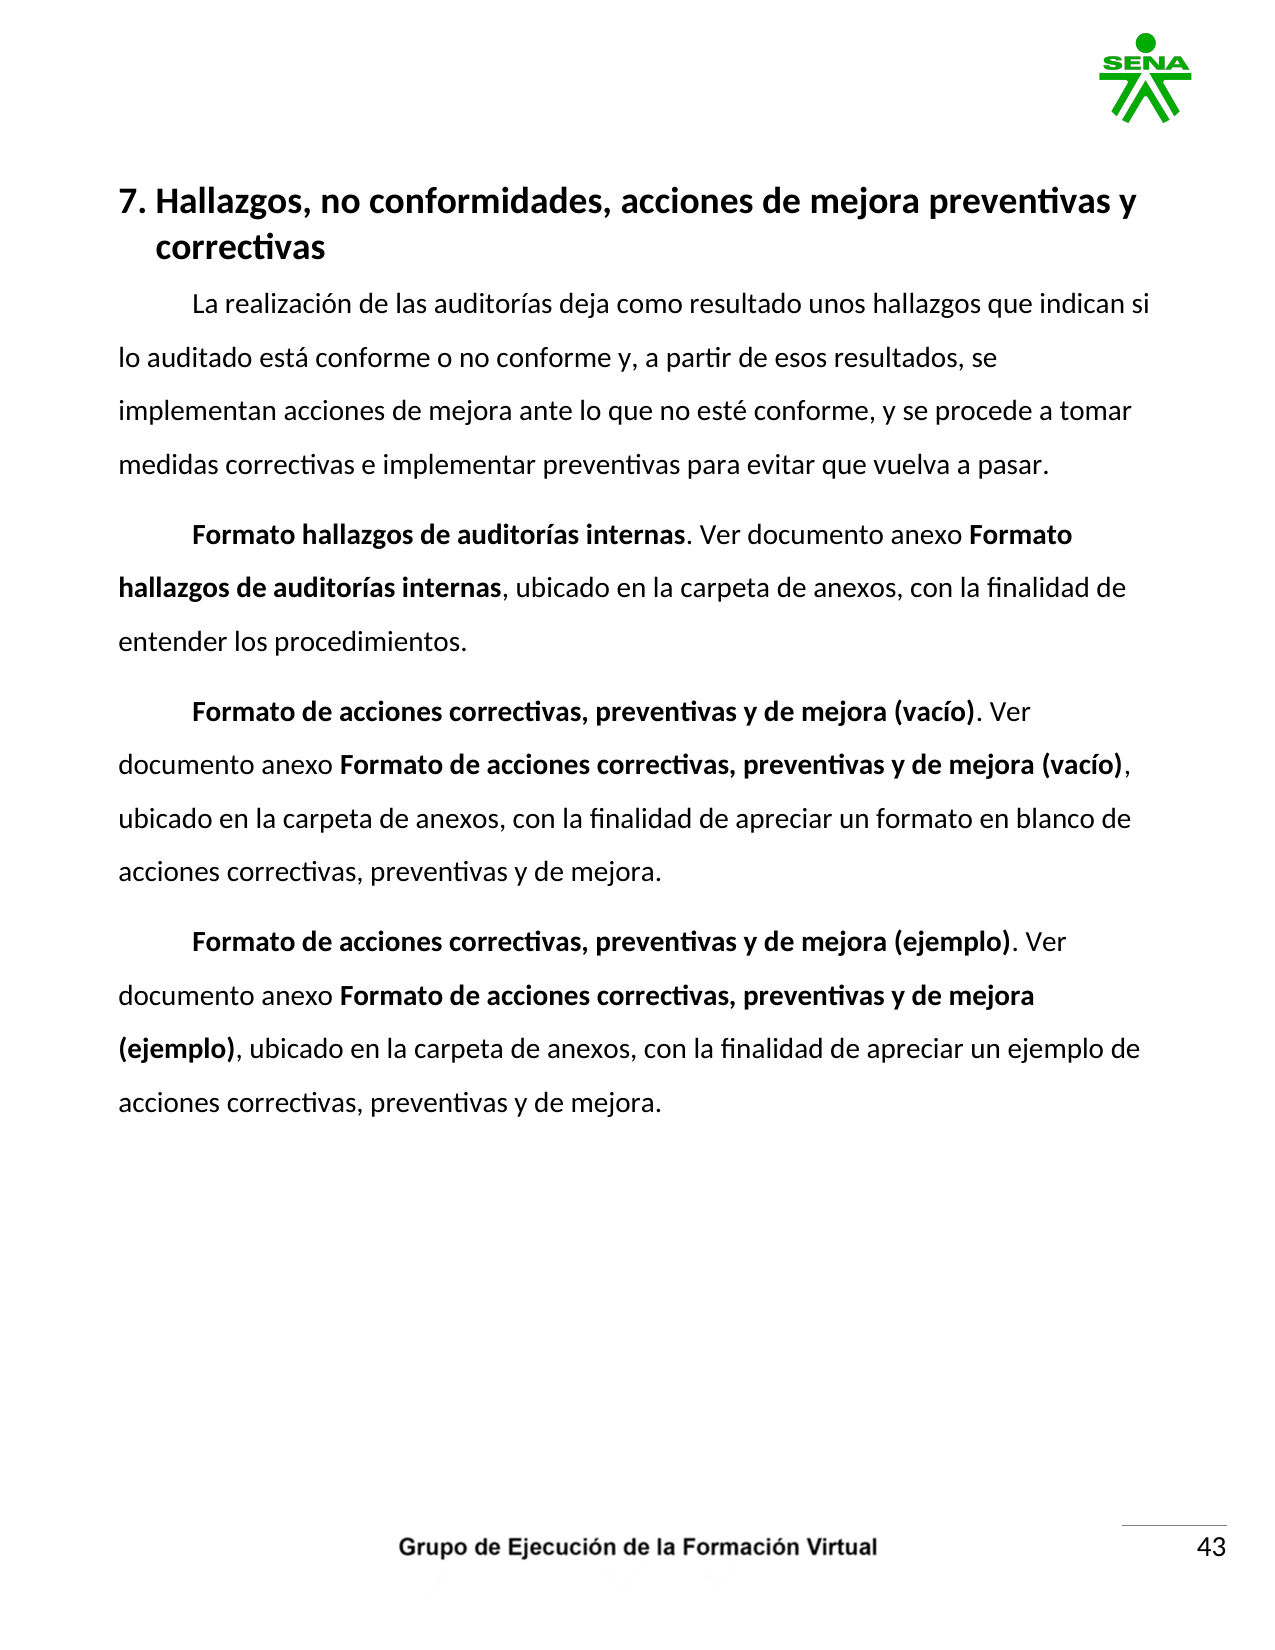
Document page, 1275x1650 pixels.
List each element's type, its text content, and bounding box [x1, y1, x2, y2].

text Formato de acciones correctivas, preventivas y de mejora (vacío). Ver documento anexo Formato de acciones correctivas, preventivas y de mejora (vacío), ubicado en la carpeta de anexos, con la finalidad de apreciar un formato en blanco de acciones correctivas, preventivas y de mejora. [118, 693, 1157, 889]
text Formato de acciones correctivas, preventivas y de mejora (ejemplo). Ver documento anexo Formato de acciones correctivas, preventivas y de mejora (ejemplo), ubicado en la carpeta de anexos, con la finalidad de apreciar un ejemplo de acciones correctivas, preventivas y de mejora. [118, 923, 1157, 1119]
picture [0, 1486, 1275, 1598]
subtitle Hallazgos, no conformidades, acciones de mejora preventivas y correctivas [118, 177, 1157, 269]
text Formato hallazgos de auditorías internas. Ver documento anexo Formato hallazgos de auditorías internas, ubicado en la carpeta de anexos, con la finalidad de entender los procedimientos. [118, 516, 1157, 658]
picture [1099, 33, 1192, 123]
